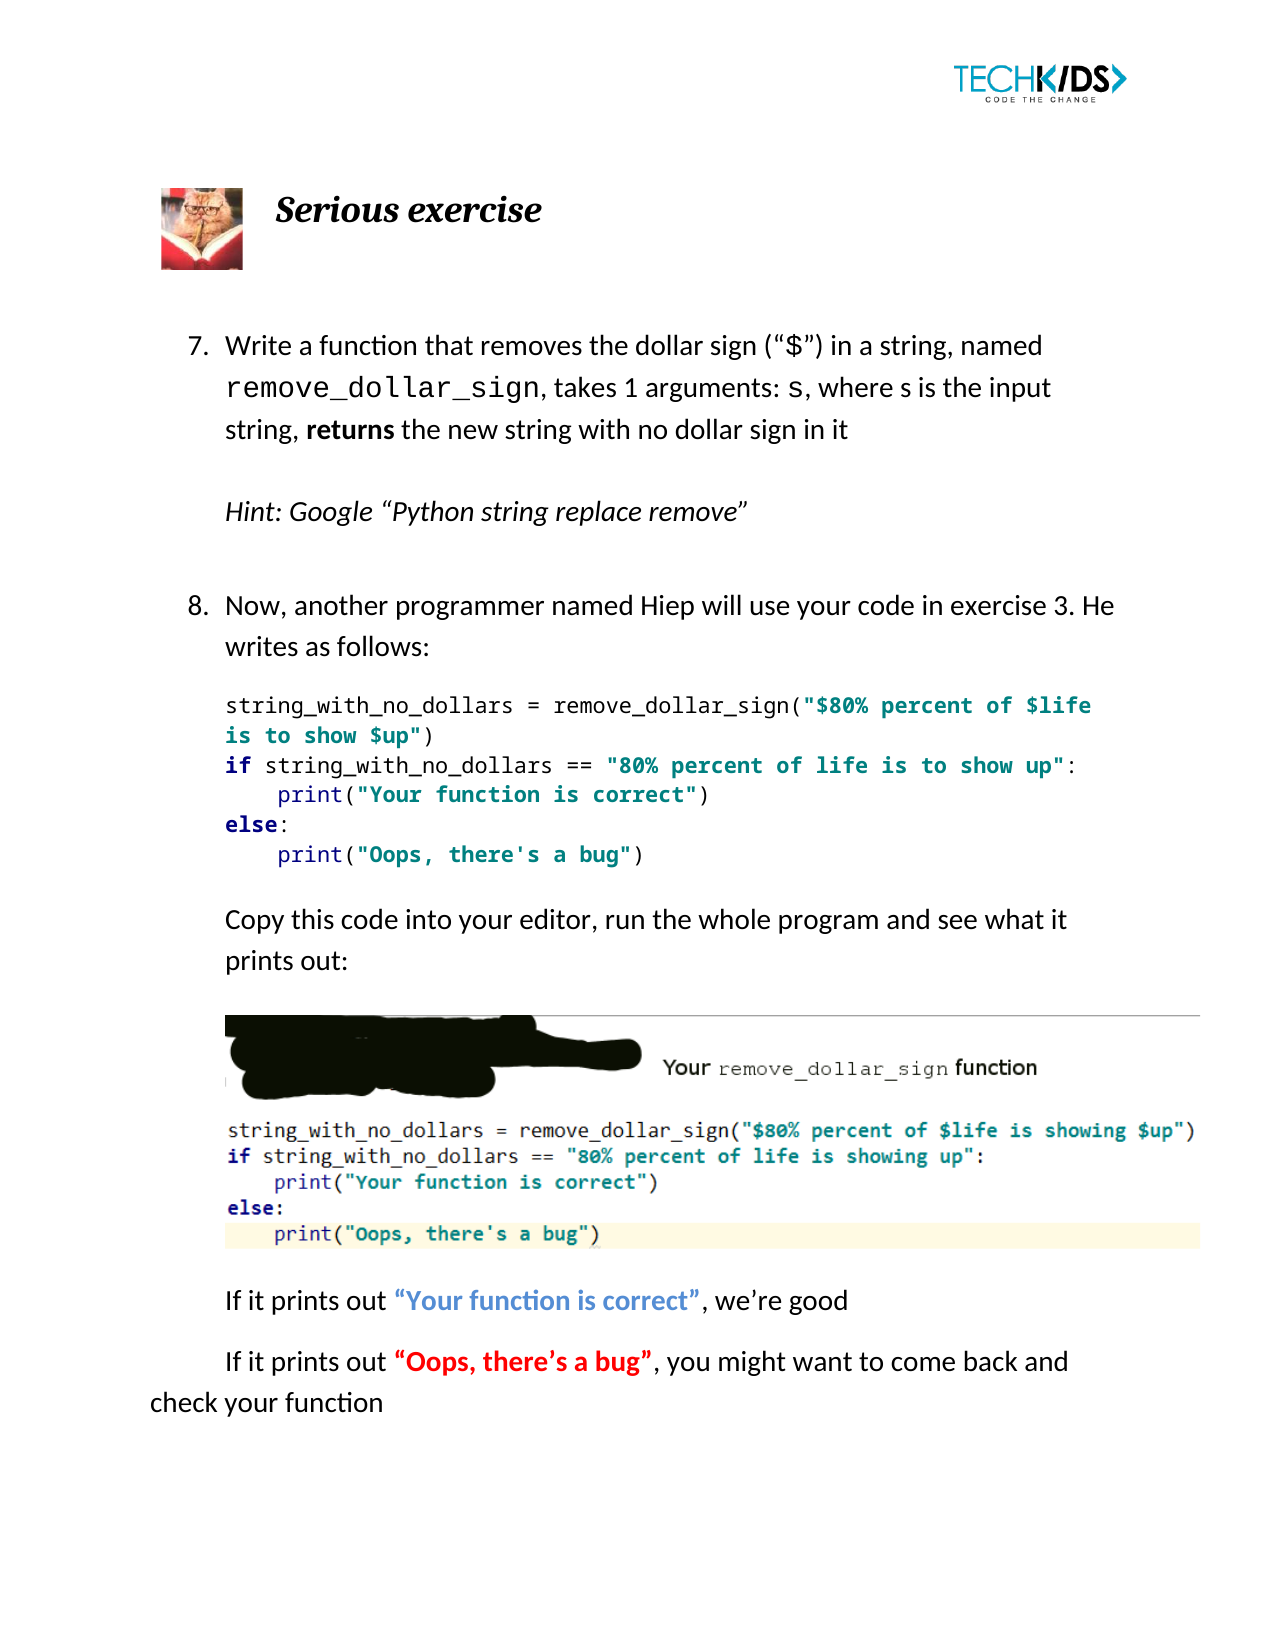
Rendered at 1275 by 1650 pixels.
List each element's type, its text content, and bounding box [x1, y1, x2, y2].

text If it prints out “Your function is correct”, we’re good [150, 1282, 1125, 1317]
picture [225, 1015, 1200, 1257]
text string_with_no_dollars = remove_dollar_sign("$80% percent of $life is to show $up") if string_with_no_dollars == "80% percent of life is to show up": print("Your function is correct") else: print("Oops, there's a bug") [225, 690, 1125, 869]
table_header Serious exercise [264, 188, 1147, 294]
table_header [150, 188, 264, 294]
list Now, another programmer named Hiep will use your code in exercise 3. He writes as follows: [187, 587, 1125, 664]
text Copy this code into your editor, run the whole program and see what it prints out: [225, 901, 1125, 977]
picture [950, 60, 1132, 108]
picture [161, 188, 243, 270]
list Write a function that removes the dollar sign (“$”) in a string, named remove_dollar_sign, takes 1 arguments: s, where s is the input string, returns the new string with no dollar sign in it [187, 327, 1125, 447]
text If it prints out “Oops, there’s a bug”, you might want to come back and check your function [150, 1343, 1125, 1420]
text Hint: Google “Python string replace remove” [225, 493, 1125, 529]
